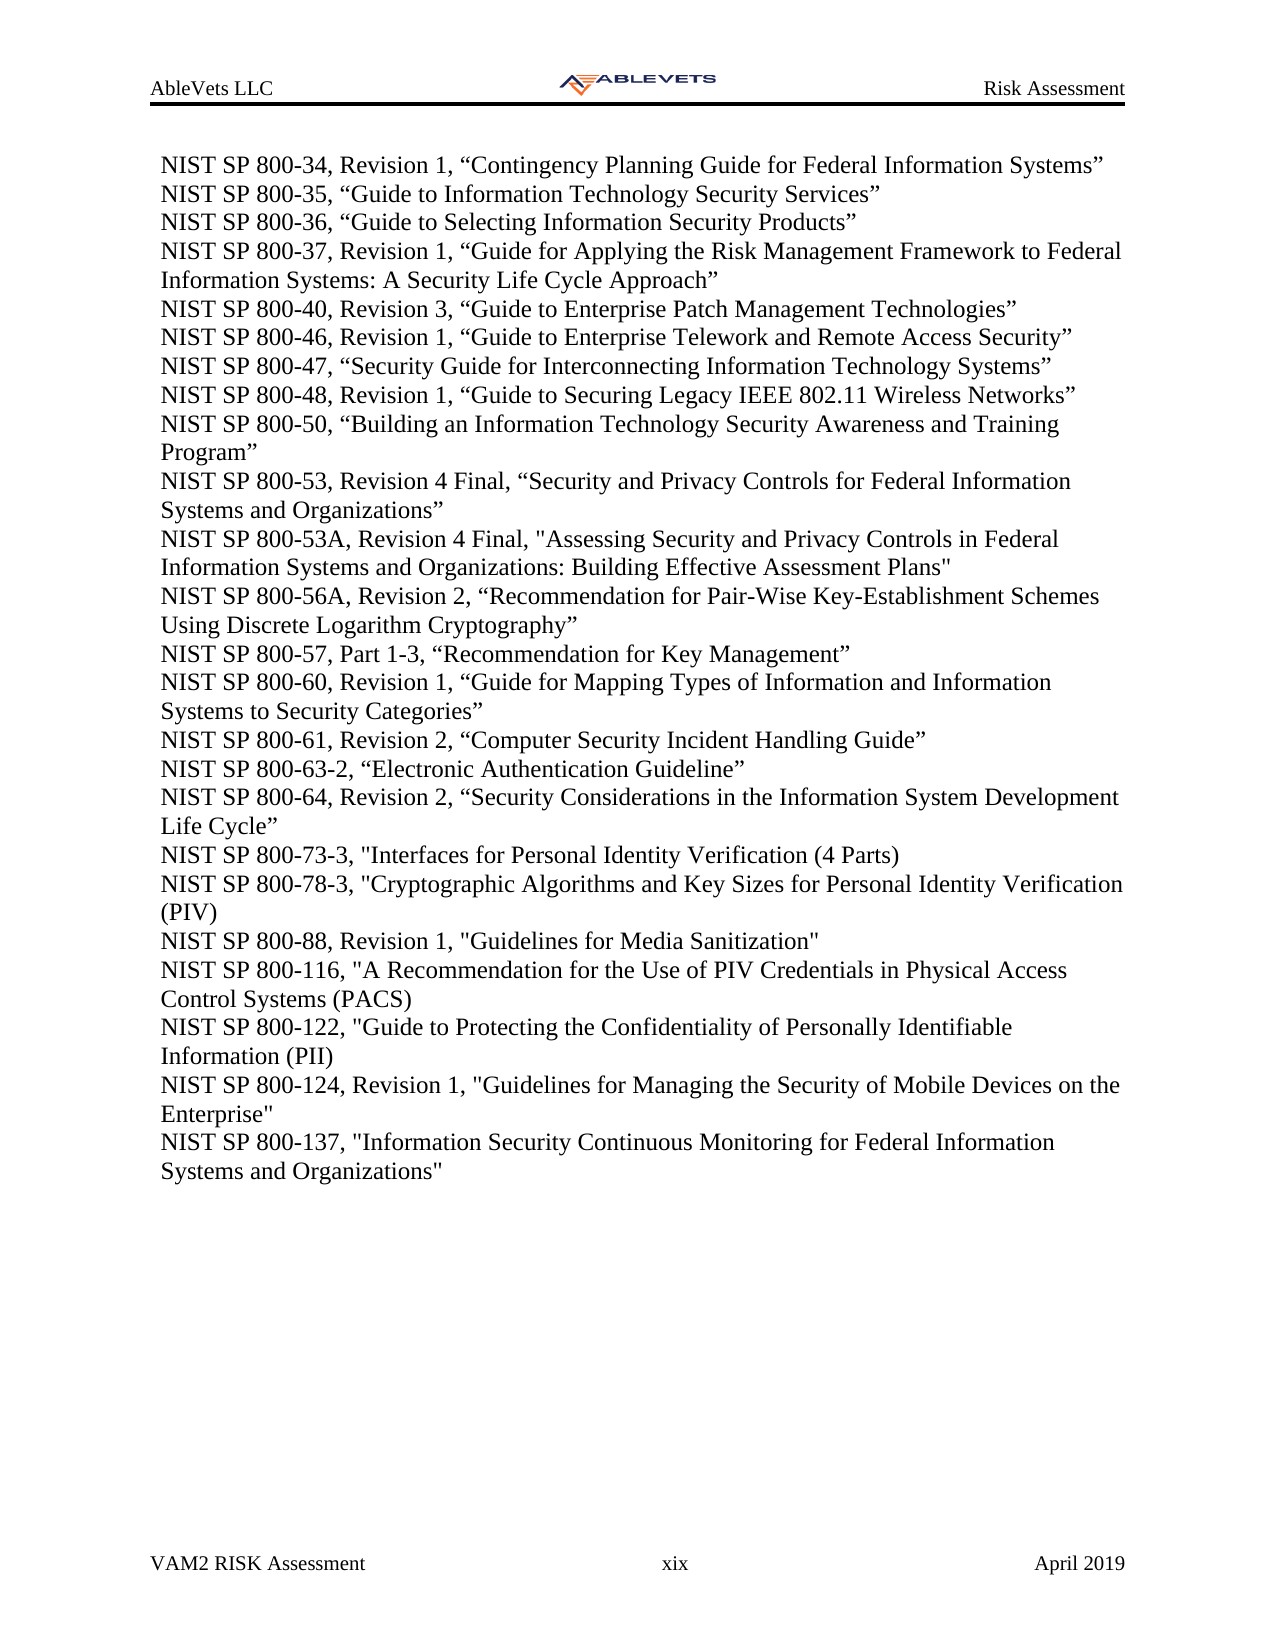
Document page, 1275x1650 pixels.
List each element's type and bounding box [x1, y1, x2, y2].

text [160, 150, 1125, 1185]
picture [559, 75, 716, 96]
